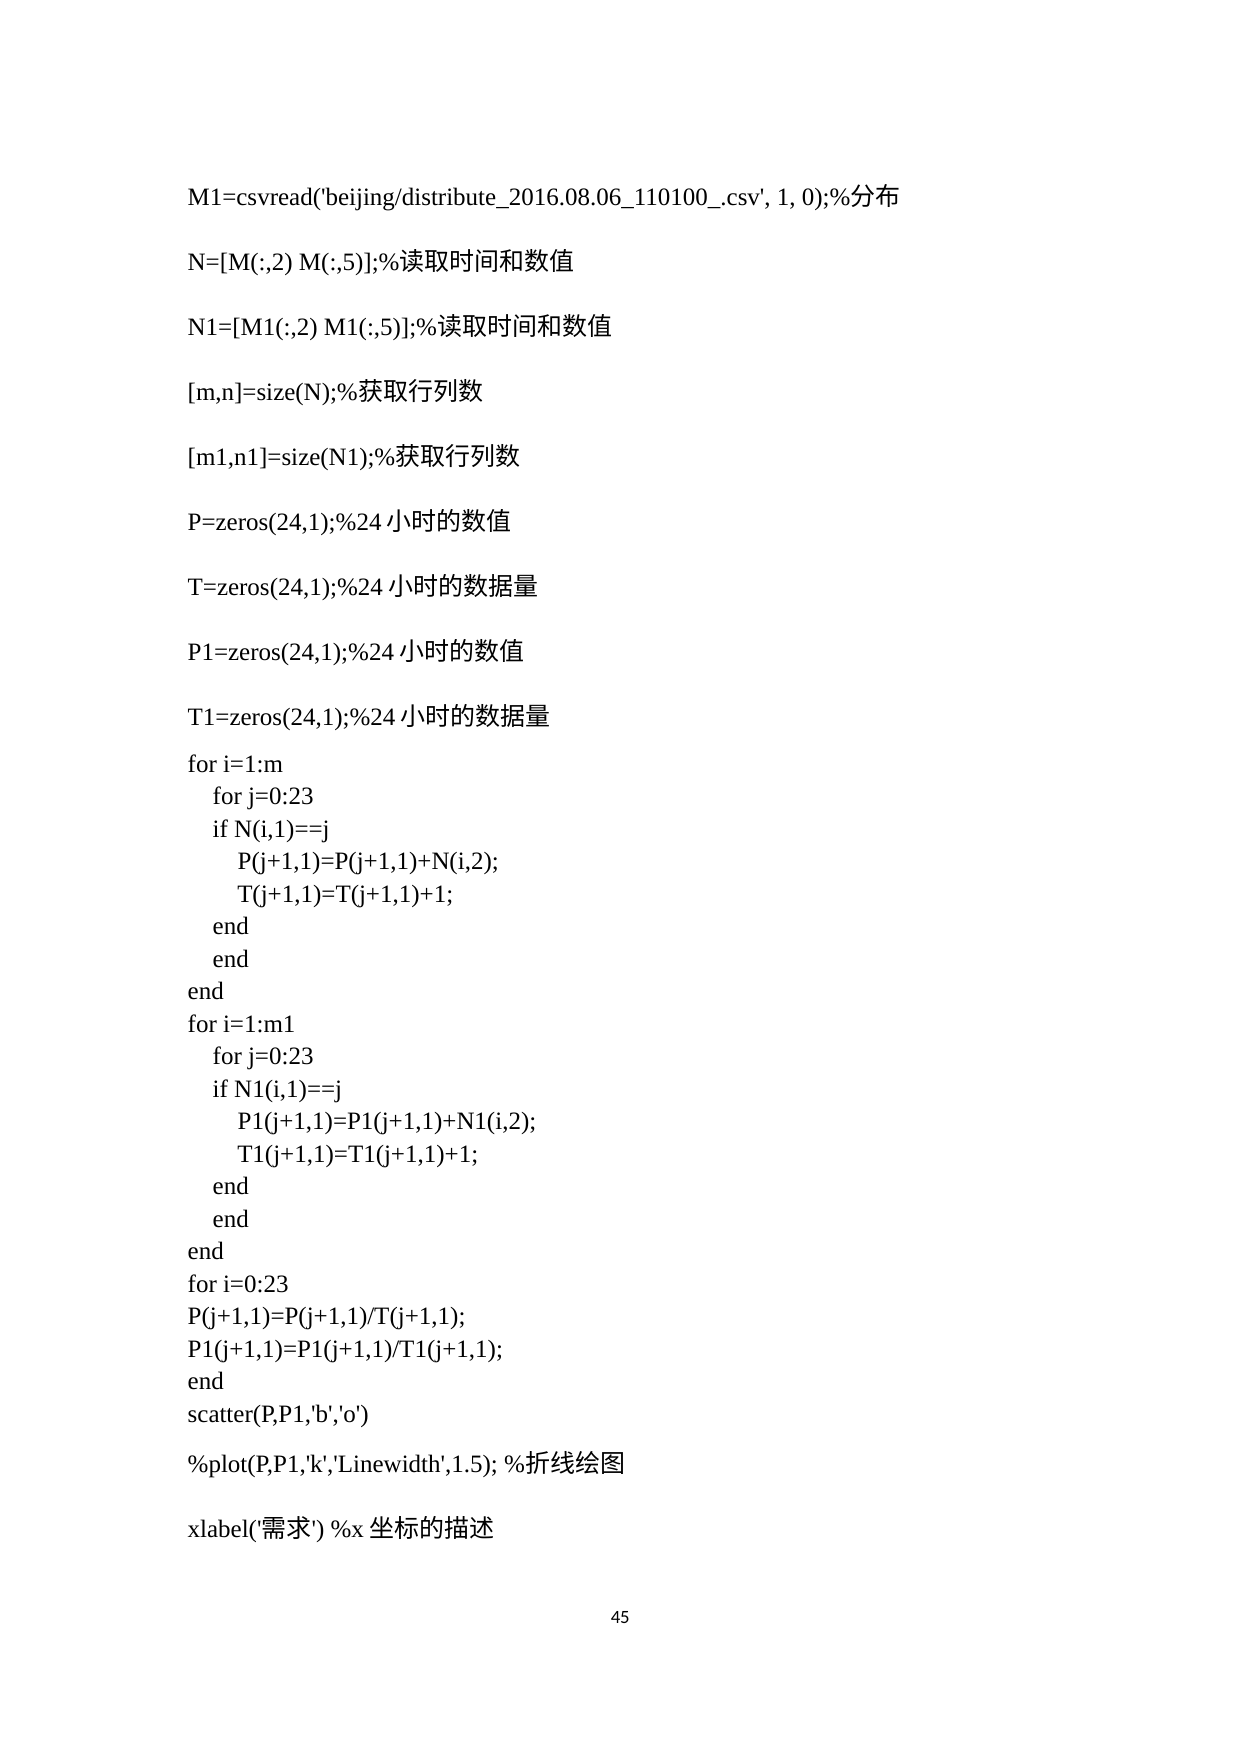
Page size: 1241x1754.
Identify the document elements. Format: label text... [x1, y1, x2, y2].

text [m,n]=size(N);%获取行列数 [187, 357, 1053, 422]
text end [187, 1202, 1053, 1234]
text T1=zeros(24,1);%24小时的数据量 [187, 682, 1053, 747]
text for j=0:23 [187, 779, 1053, 812]
text end [187, 1169, 1053, 1202]
text T=zeros(24,1);%24小时的数据量 [187, 552, 1053, 617]
text P1(j+1,1)=P1(j+1,1)/T1(j+1,1); [187, 1332, 1053, 1364]
text end [187, 1234, 1053, 1267]
text P(j+1,1)=P(j+1,1)+N(i,2); [187, 844, 1053, 877]
text [m1,n1]=size(N1);%获取行列数 [187, 422, 1053, 487]
text for i=1:m [187, 747, 1053, 779]
text P(j+1,1)=P(j+1,1)/T(j+1,1); [187, 1299, 1053, 1332]
text for i=0:23 [187, 1267, 1053, 1299]
text end [187, 909, 1053, 942]
text %plot(P,P1,'k','Linewidth',1.5); %折线绘图 [187, 1429, 1053, 1494]
text N=[M(:,2) M(:,5)];%读取时间和数值 [187, 227, 1053, 292]
text for i=1:m1 [187, 1007, 1053, 1039]
text if N1(i,1)==j [187, 1072, 1053, 1104]
text M1=csvread('beijing/distribute_2016.08.06_110100_.csv', 1, 0);%分布 [187, 162, 1053, 227]
text T1(j+1,1)=T1(j+1,1)+1; [187, 1137, 1053, 1169]
text end [187, 974, 1053, 1007]
text end [187, 942, 1053, 974]
text P1(j+1,1)=P1(j+1,1)+N1(i,2); [187, 1104, 1053, 1137]
text if N(i,1)==j [187, 812, 1053, 844]
text P=zeros(24,1);%24小时的数值 [187, 487, 1053, 552]
text P1=zeros(24,1);%24小时的数值 [187, 617, 1053, 682]
text T(j+1,1)=T(j+1,1)+1; [187, 877, 1053, 909]
text N1=[M1(:,2) M1(:,5)];%读取时间和数值 [187, 292, 1053, 357]
text xlabel('需求') %x坐标的描述 [187, 1494, 1053, 1559]
text scatter(P,P1,'b','o') [187, 1397, 1053, 1429]
text for j=0:23 [187, 1039, 1053, 1072]
text end [187, 1364, 1053, 1397]
